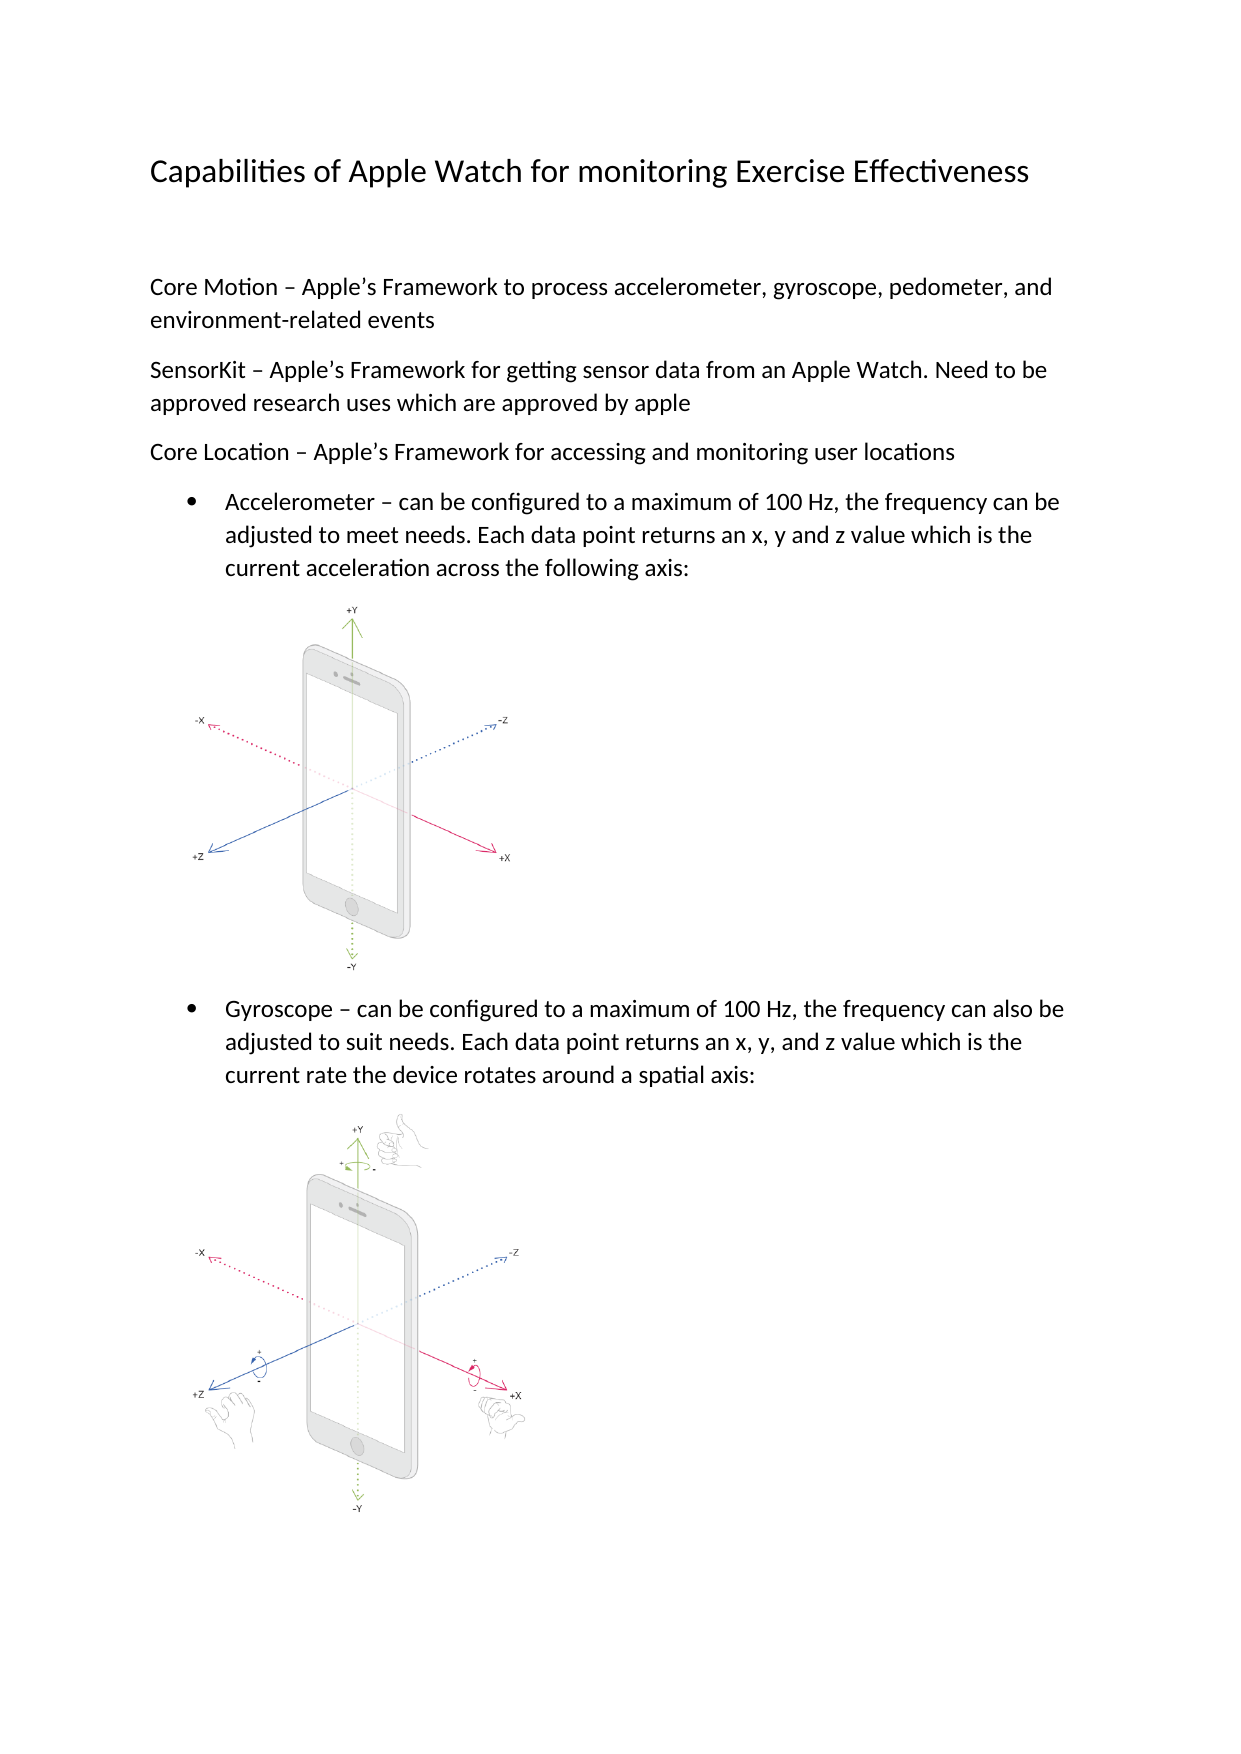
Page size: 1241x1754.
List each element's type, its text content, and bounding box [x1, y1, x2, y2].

text Capabilities of Apple Watch for monitoring Exercise Effectiveness [150, 150, 1090, 191]
list Accelerometer – can be configured to a maximum of 100 Hz, the frequency can be adjusted to meet needs. Each data point returns an x, y and z value which is the current acceleration across the following axis: [187, 486, 1090, 582]
text Core Motion – Apple’s Framework to process accelerometer, gyroscope, pedometer, and environment-related events [150, 271, 1090, 335]
picture [187, 601, 514, 975]
text SensorKit – Apple’s Framework for getting sensor data from an Apple Watch. Need to be approved research uses which are approved by apple [150, 354, 1090, 417]
text Core Location – Apple’s Framework for accessing and monitoring user locations [150, 436, 1090, 467]
picture [187, 1108, 530, 1517]
list Gyroscope – can be configured to a maximum of 100 Hz, the frequency can also be adjusted to suit needs. Each data point returns an x, y, and z value which is the current rate the device rotates around a spatial axis: [187, 993, 1090, 1090]
